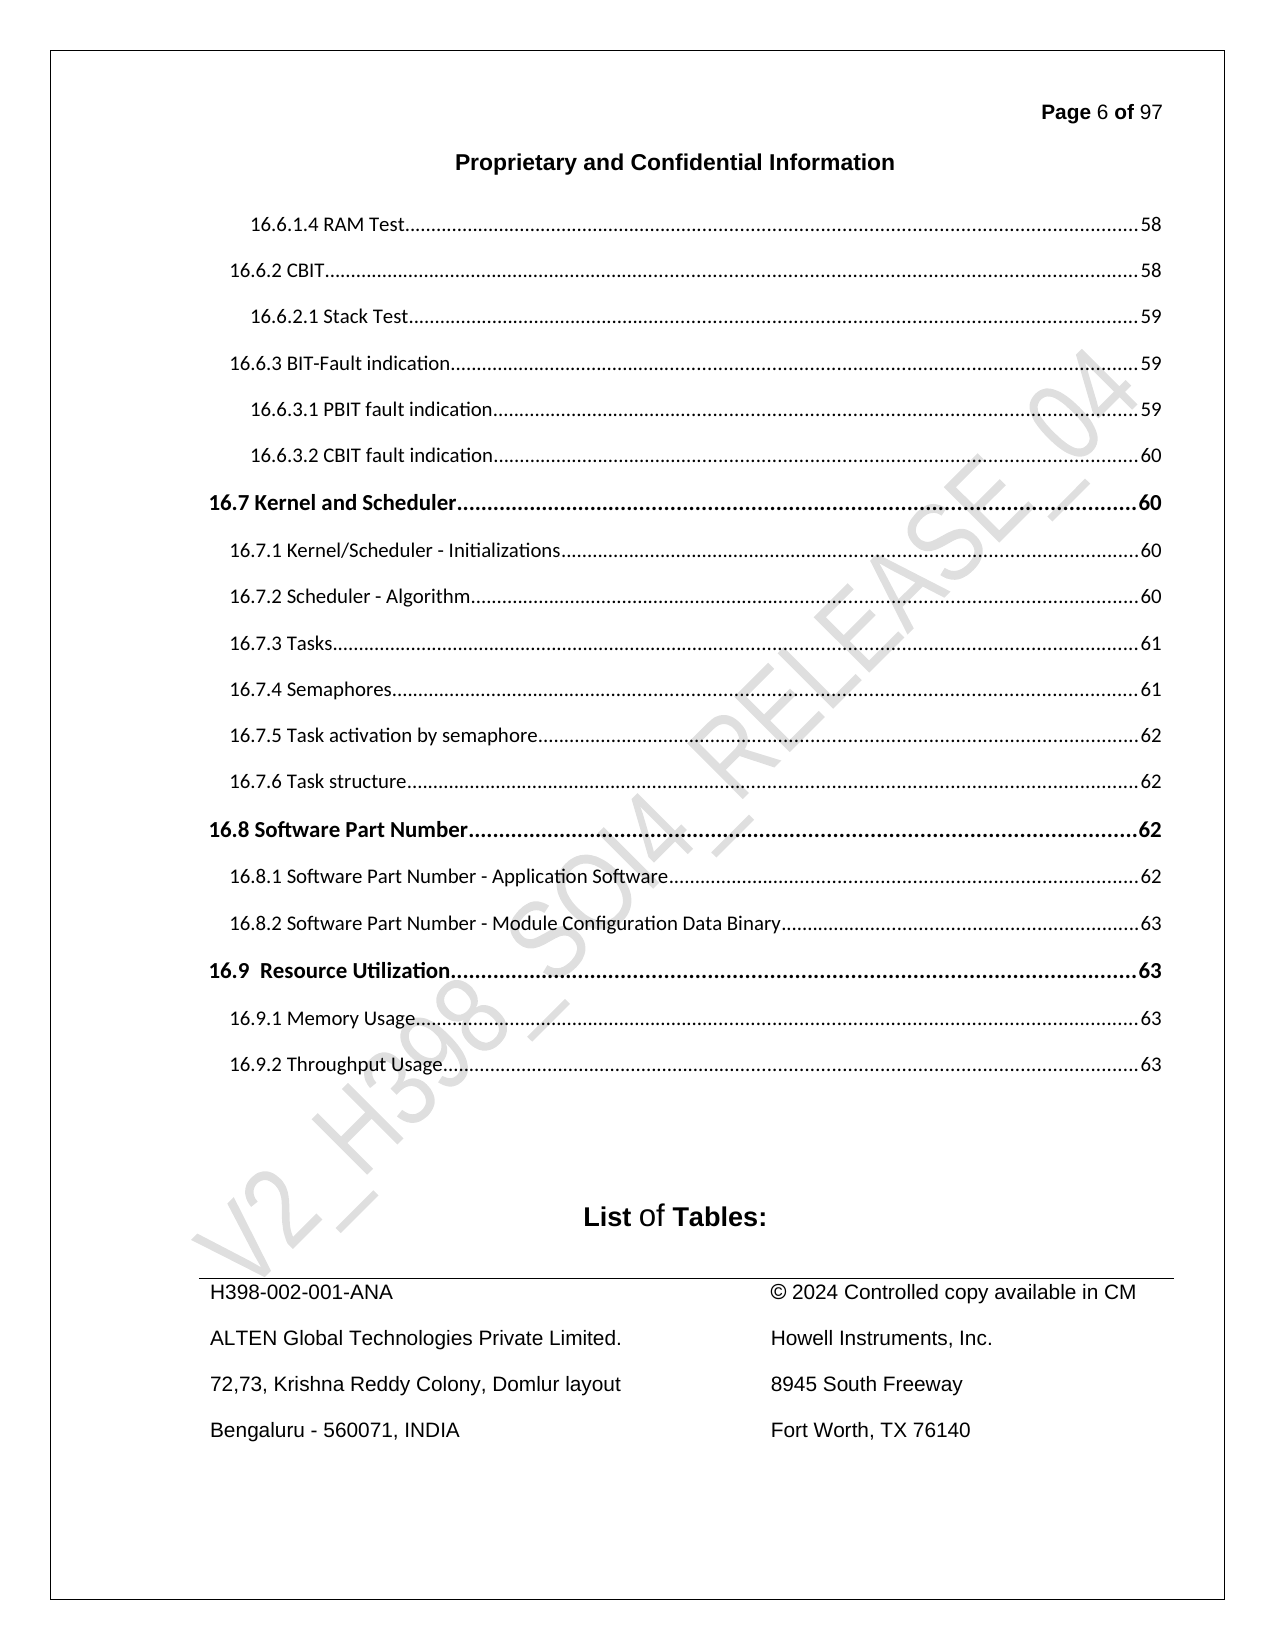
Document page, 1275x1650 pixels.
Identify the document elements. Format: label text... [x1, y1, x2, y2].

text 16.7.1 Kernel/Scheduler - Initializations 60 [229, 537, 1162, 563]
text 16.6.1.4 RAM Test 58 [250, 211, 1162, 236]
text 16.7.6 Task structure 62 [229, 769, 1162, 794]
text List of Tables: [187, 1197, 1162, 1233]
text 16.7.3 Tasks 61 [229, 630, 1162, 655]
text 16.9 Resource Utilization 63 [208, 956, 1162, 984]
text 16.7.4 Semaphores 61 [229, 676, 1162, 702]
text 16.6.3 BIT-Fault indication 59 [229, 350, 1162, 375]
text 16.8.1 Software Part Number - Application Software 62 [229, 864, 1162, 889]
text 16.6.3.1 PBIT fault indication 59 [250, 396, 1162, 421]
text 16.8 Software Part Number 62 [208, 815, 1162, 843]
text 16.6.2.1 Stack Test 59 [250, 303, 1162, 329]
text 16.8.2 Software Part Number - Module Configuration Data Binary 63 [229, 910, 1162, 935]
text 16.9.1 Memory Usage 63 [229, 1005, 1162, 1031]
text 16.7.5 Task activation by semaphore 62 [229, 722, 1162, 748]
text 16.6.2 CBIT 58 [229, 257, 1162, 283]
text 16.6.3.2 CBIT fault indication 60 [250, 442, 1162, 468]
text 16.7 Kernel and Scheduler 60 [208, 488, 1162, 517]
text 16.7.2 Scheduler - Algorithm 60 [229, 584, 1162, 609]
text 16.9.2 Throughput Usage 63 [229, 1051, 1162, 1077]
